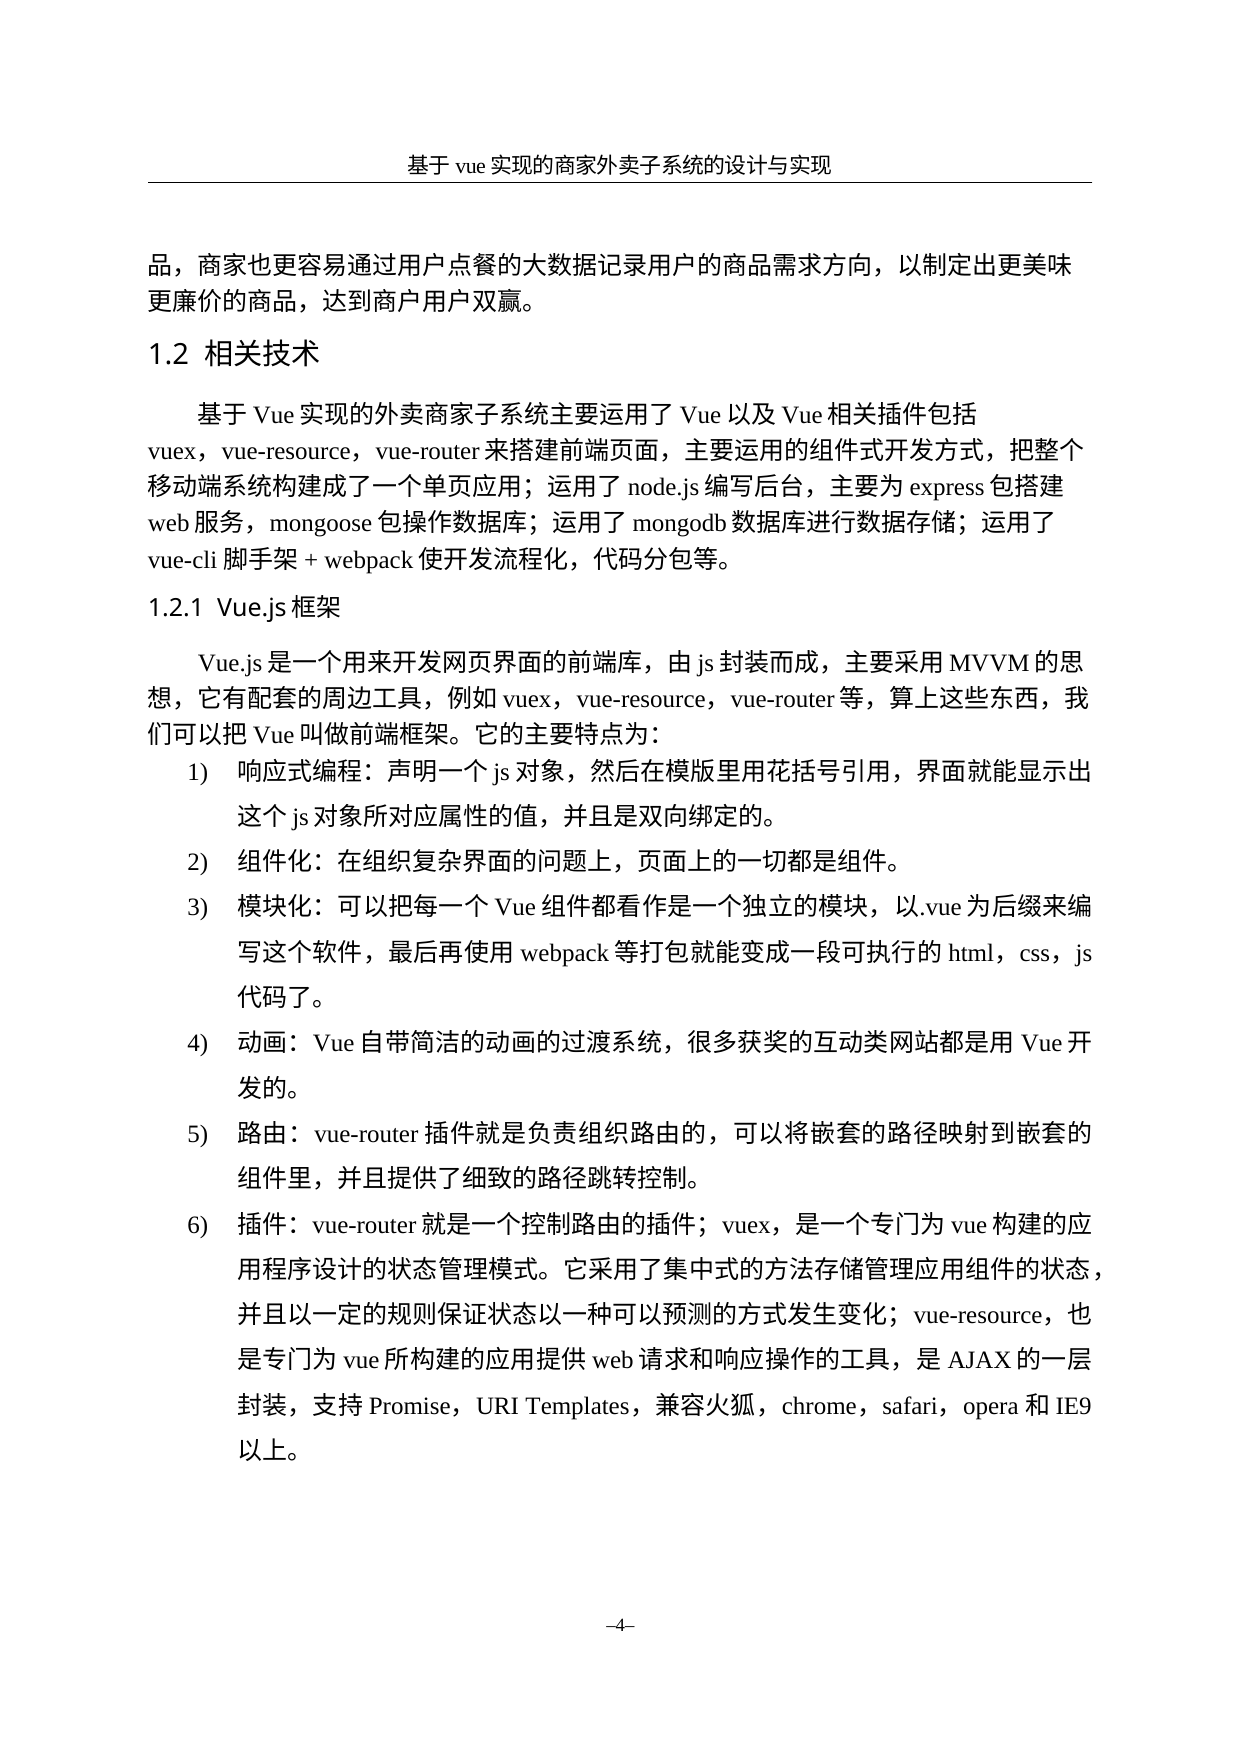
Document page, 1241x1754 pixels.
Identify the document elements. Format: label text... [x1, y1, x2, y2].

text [148, 246, 1092, 318]
list 响应式编程：声明一个js对象，然后在模版里用花括号引用，界面就能显示出这个js对象所对应属性的值，并且是双向绑定的。 [187, 751, 1092, 832]
text 基于Vue实现的外卖商家子系统主要运用了Vue以及Vue相关插件包括vuex，vue-resource，vue-router来搭建前端页面，主要运用的组件式开发方式，把整个移动端系统构建成了一个单页应用；运用了node.js编写后台，主要为express包搭建web服务，mongoose包操作数据库；运用了mongodb数据库进行数据存储；运用了vue-cli 脚手架 + webpack使开发流程化，代码分包等。 [148, 394, 1092, 575]
subtitle 1.2 相关技术 [148, 331, 1092, 373]
subtitle 1.2.1 Vue.js框架 [148, 588, 1092, 624]
list 模块化：可以把每一个Vue组件都看作是一个独立的模块，以.vue为后缀来编写这个软件，最后再使用webpack等打包就能变成一段可执行的html，css，js代码了。 [187, 887, 1092, 1014]
list 动画：Vue自带简洁的动画的过渡系统，很多获奖的互动类网站都是用Vue开发的。 [187, 1023, 1092, 1104]
text Vue.js是一个用来开发网页界面的前端库，由js封装而成，主要采用MVVM的思想，它有配套的周边工具，例如vuex，vue-resource，vue-router等，算上这些东西，我们可以把Vue叫做前端框架。它的主要特点为： [148, 642, 1092, 751]
list 插件：vue-router就是一个控制路由的插件；vuex，是一个专门为vue构建的应用程序设计的状态管理模式。它采用了集中式的方法存储管理应用组件的状态，并且以一定的规则保证状态以一种可以预测的方式发生变化；vue-resource，也是专门为vue所构建的应用提供web请求和响应操作的工具，是AJAX的一层封装，支持Promise，URI Templates，兼容火狐，chrome，safari，opera 和IE9以上。 [187, 1204, 1092, 1467]
list 路由：vue-router插件就是负责组织路由的，可以将嵌套的路径映射到嵌套的组件里，并且提供了细致的路径跳转控制。 [187, 1113, 1092, 1195]
list 组件化：在组织复杂界面的问题上，页面上的一切都是组件。 [187, 842, 1092, 878]
